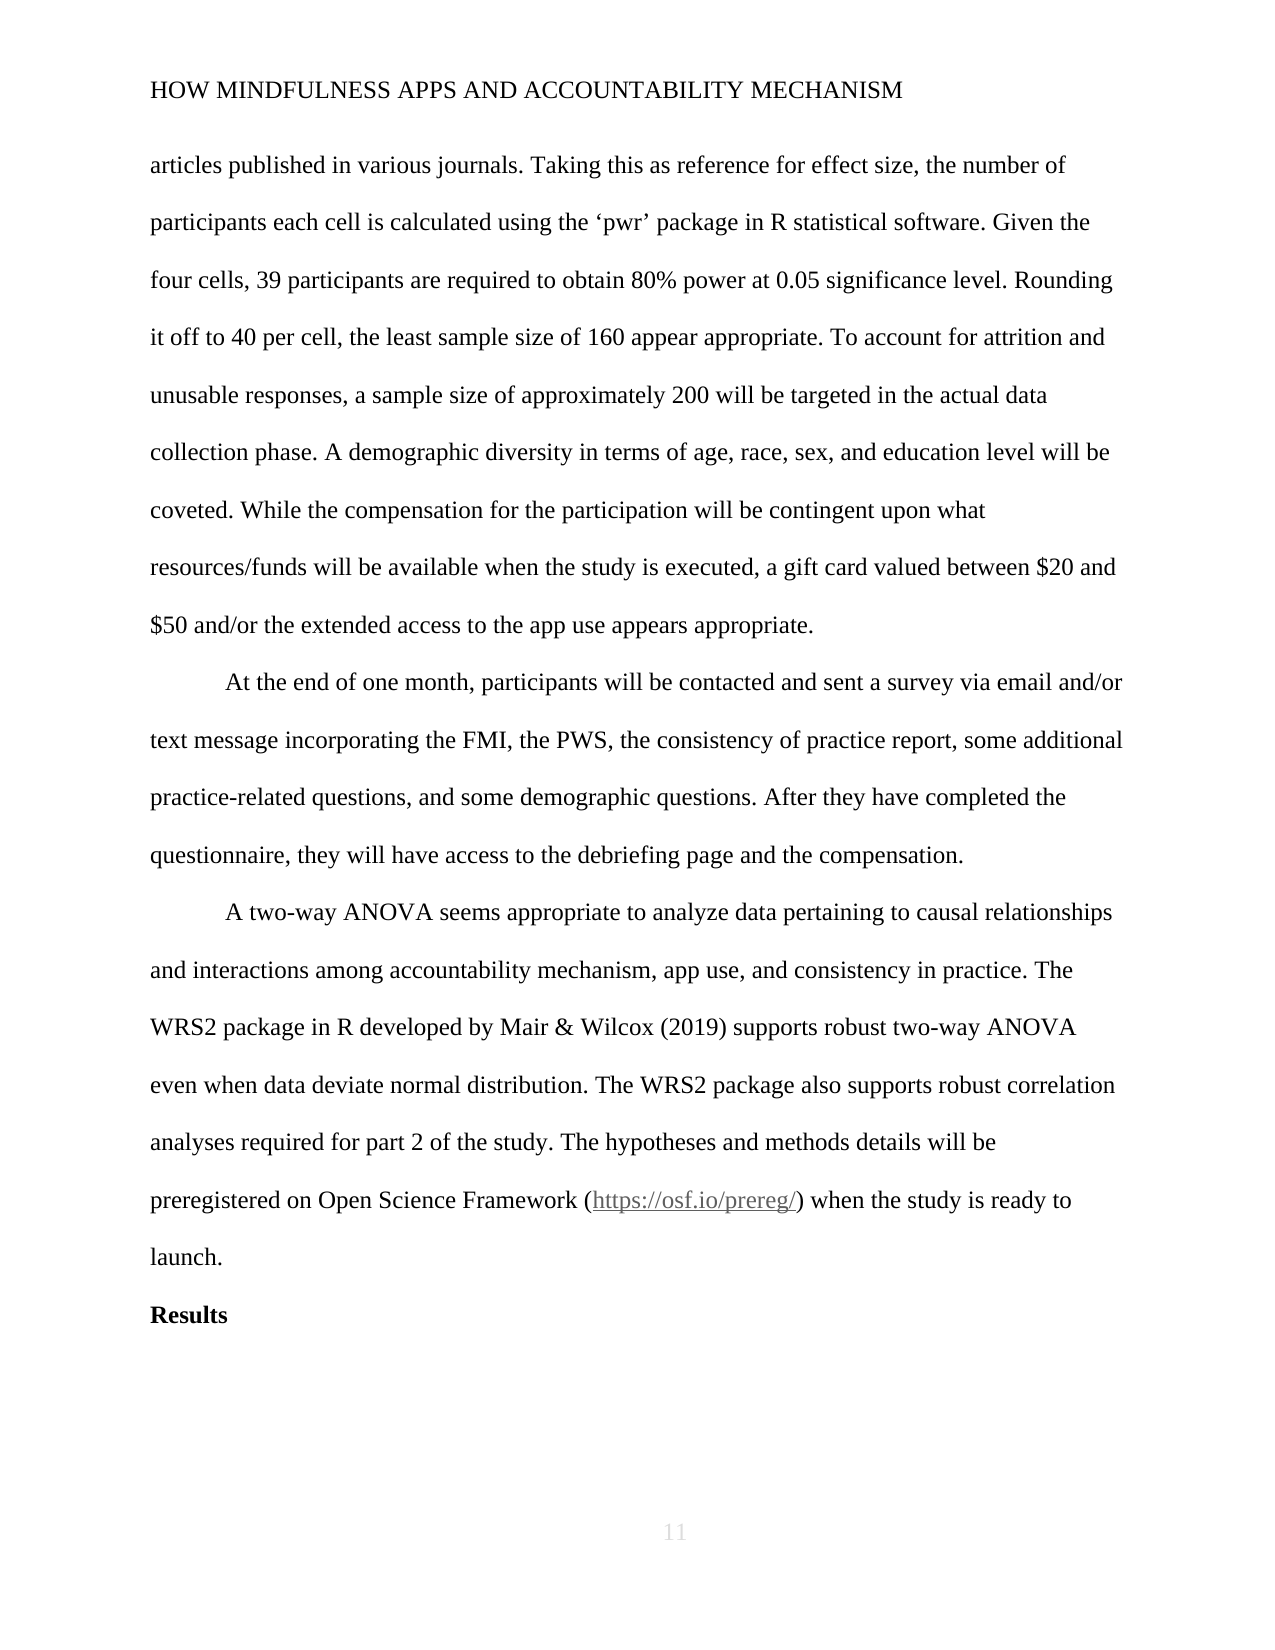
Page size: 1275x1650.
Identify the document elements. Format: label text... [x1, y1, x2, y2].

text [150, 150, 1125, 639]
text Results [150, 1300, 1125, 1329]
text At the end of one month, participants will be contacted and sent a survey via email and/or text message incorporating the FMI, the PWS, the consistency of practice report, some additional practice-related questions, and some demographic questions. After they have completed the questionnaire, they will have access to the debriefing page and the compensation. [150, 667, 1125, 869]
text A two-way ANOVA seems appropriate to analyze data pertaining to causal relationships and interactions among accountability mechanism, app use, and consistency in practice. The WRS2 package in R developed by Mair & Wilcox (2019) supports robust two-way ANOVA even when data deviate normal distribution. The WRS2 package also supports robust correlation analyses required for part 2 of the study. The hypotheses and methods details will be preregistered on Open Science Framework (https://osf.io/prereg/) when the study is ready to launch. [150, 897, 1125, 1271]
